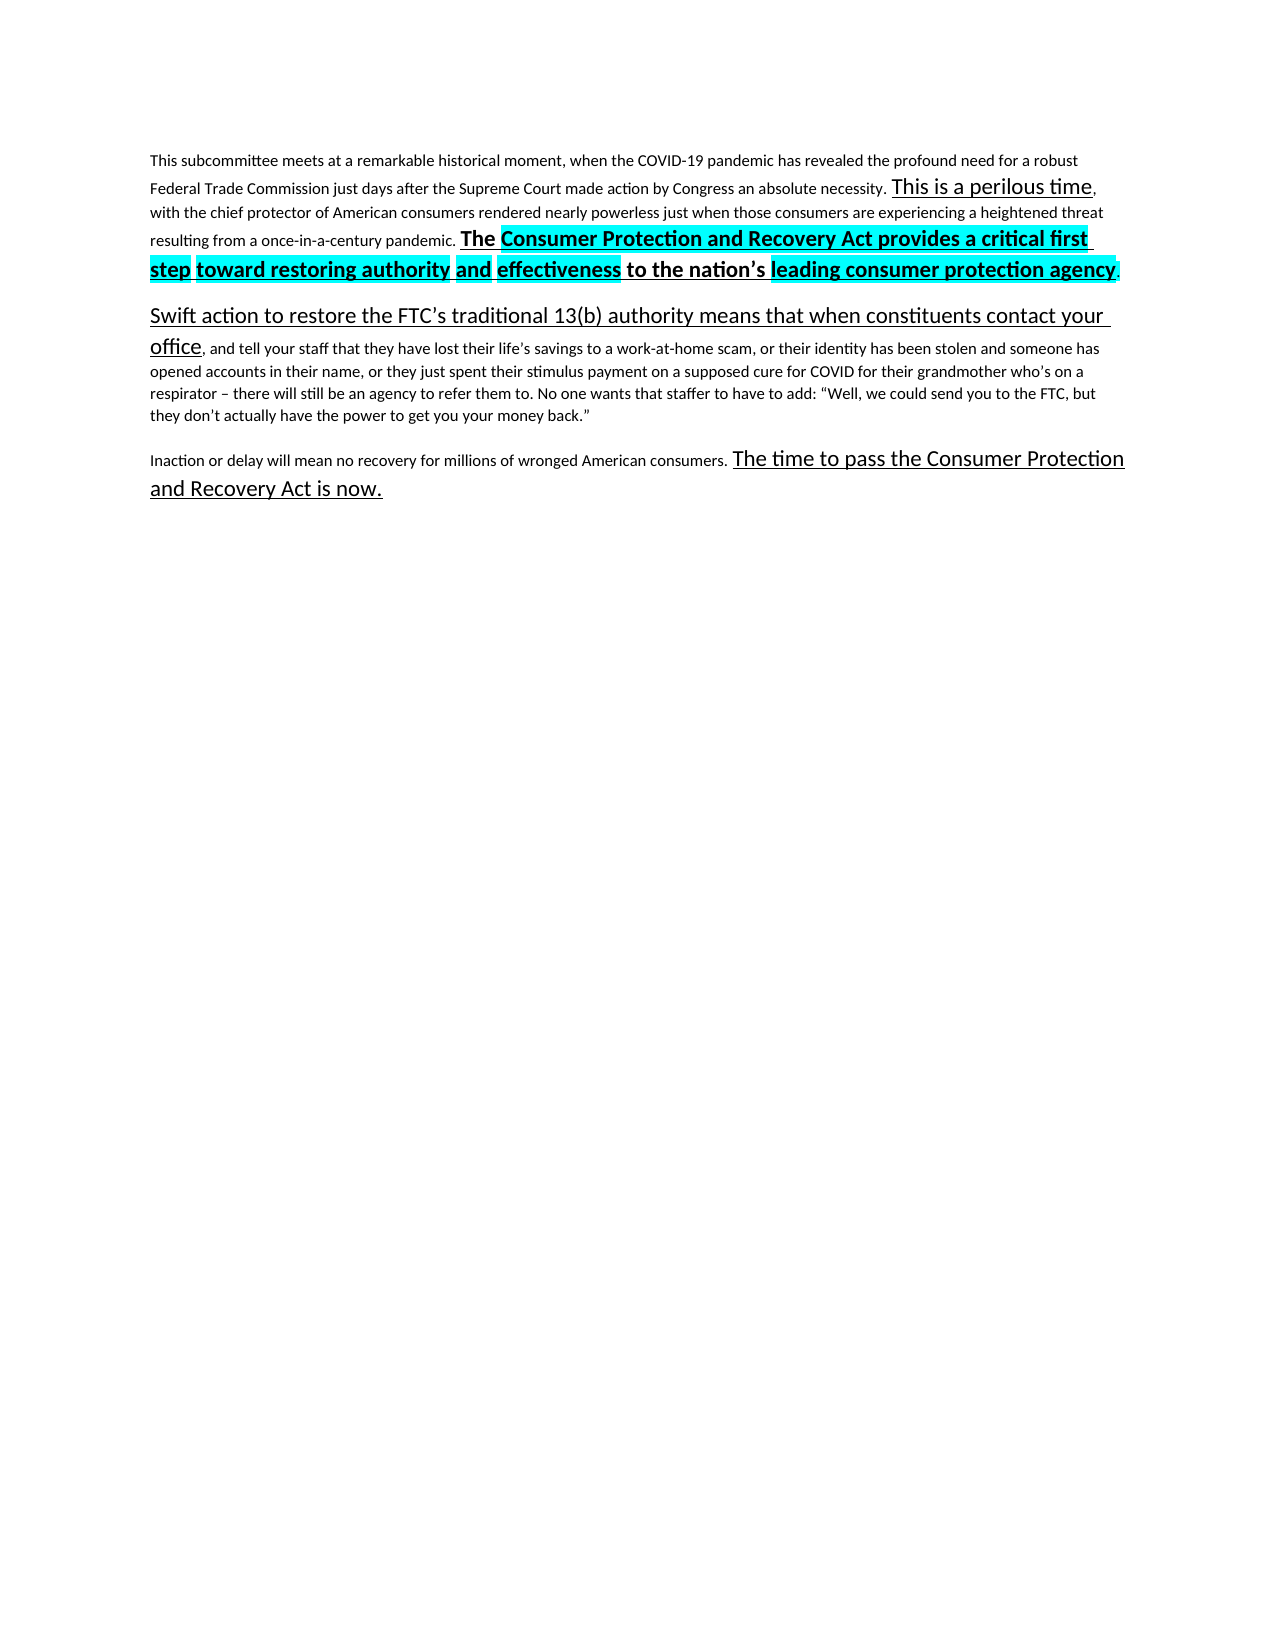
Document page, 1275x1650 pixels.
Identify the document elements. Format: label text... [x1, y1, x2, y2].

text This subcommittee meets at a remarkable historical moment, when the COVID-19 pandemic has revealed the profound need for a robust Federal Trade Commission just days after the Supreme Court made action by Congress an absolute necessity. This is a perilous time, with the chief protector of American consumers rendered nearly powerless just when those consumers are experiencing a heightened threat resulting from a once-in-a-century pandemic. The Consumer Protection and Recovery Act provides a critical first step toward restoring authority and effectiveness to the nation’s leading consumer protection agency. [150, 150, 1125, 283]
text Inaction or delay will mean no recovery for millions of wronged American consumers. The time to pass the Consumer Protection and Recovery Act is now. [150, 444, 1125, 502]
text Swift action to restore the FTC’s traditional 13(b) authority means that when constituents contact your office, and tell your staff that they have lost their life’s savings to a work-at-home scam, or their identity has been stolen and someone has opened accounts in their name, or they just spent their stimulus payment on a supposed cure for COVID for their grandmother who’s on a respirator – there will still be an agency to refer them to. No one wants that staffer to have to add: “Well, we could send you to the FTC, but they don’t actually have the power to get you your money back.” [150, 302, 1125, 426]
